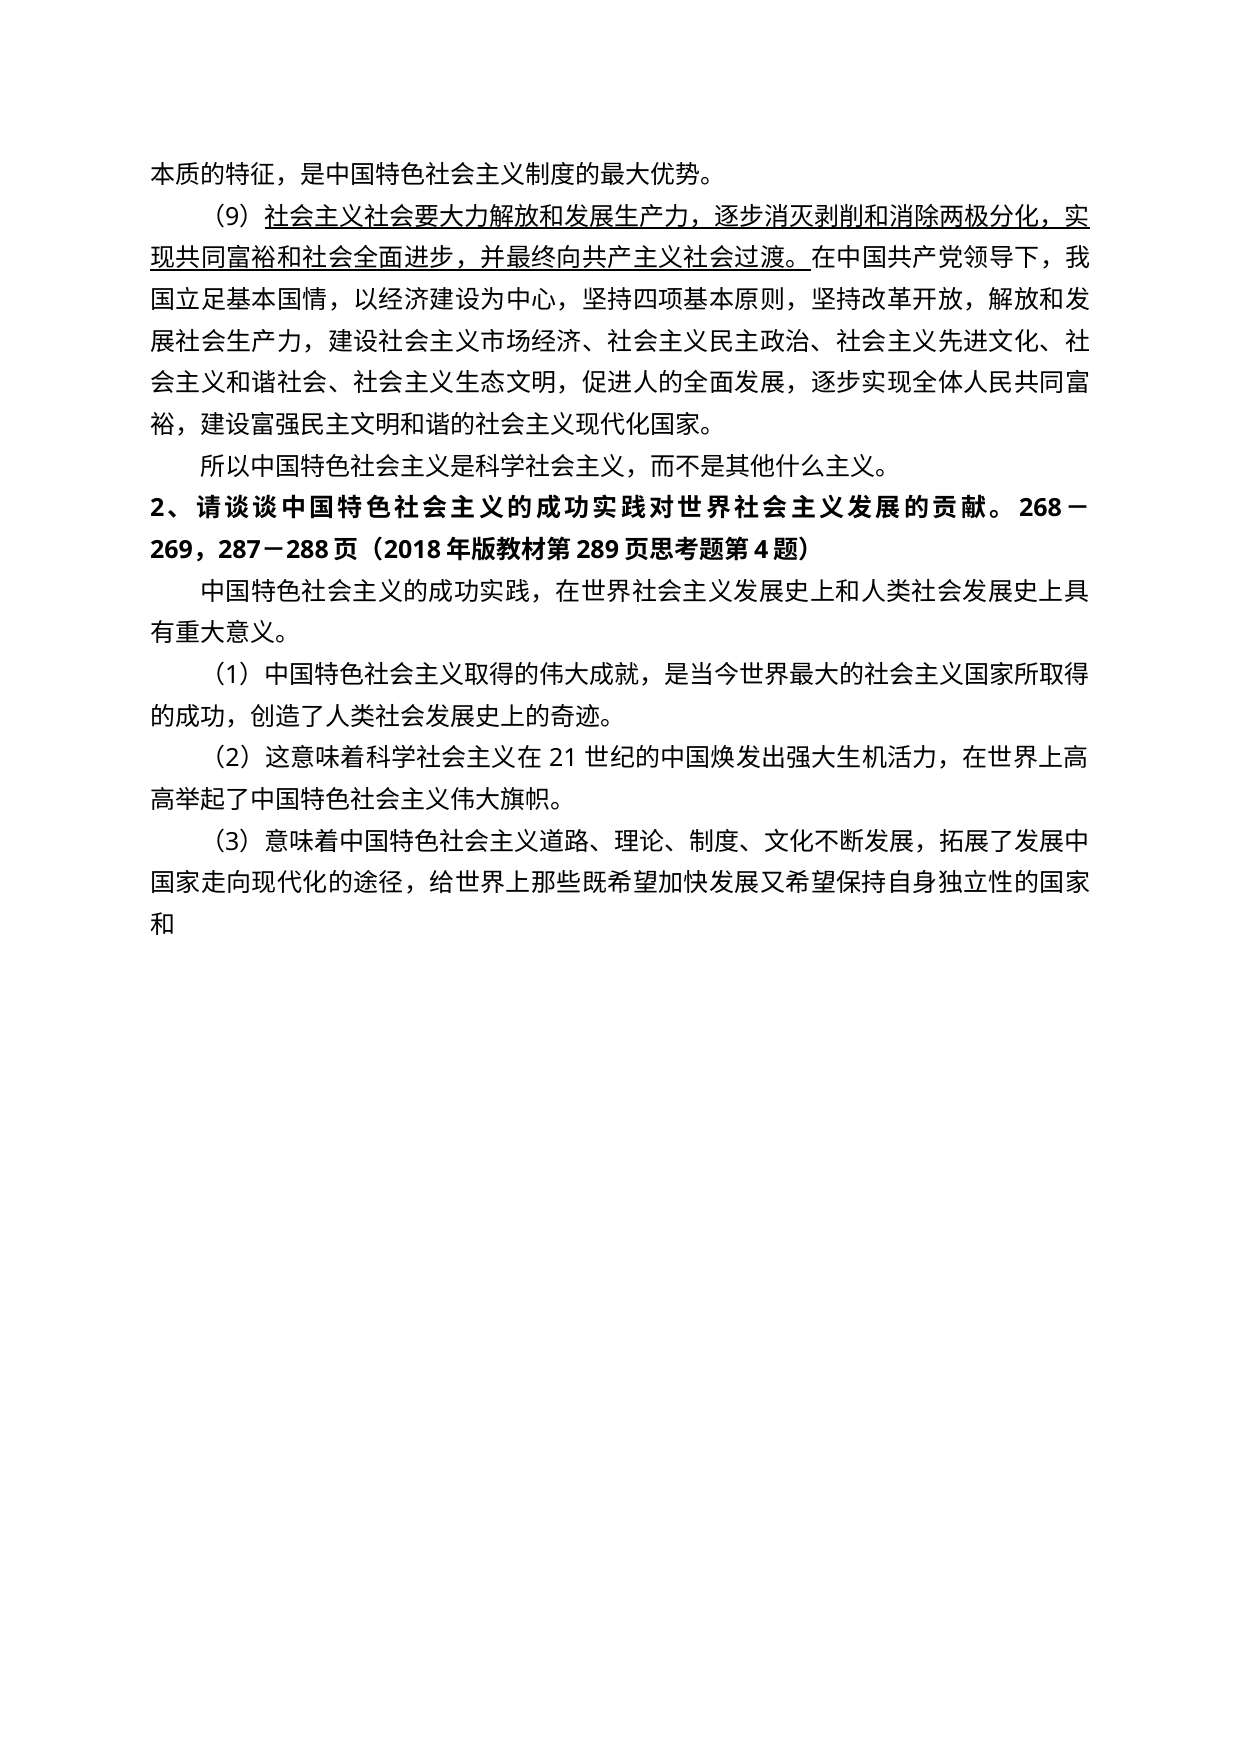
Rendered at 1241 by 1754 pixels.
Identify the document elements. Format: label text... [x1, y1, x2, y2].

text 中国特色社会主义的成功实践，在世界社会主义发展史上和人类社会发展史上具有重大意义。 [150, 567, 1090, 650]
text （1）中国特色社会主义取得的伟大成就，是当今世界最大的社会主义国家所取得的成功，创造了人类社会发展史上的奇迹。 [150, 650, 1090, 733]
text （2）这意味着科学社会主义在 21 世纪的中国焕发出强大生机活力，在世界上高高举起了中国特色社会主义伟大旗帜。 [150, 733, 1090, 817]
text 所以中国特色社会主义是科学社会主义，而不是其他什么主义。 [150, 442, 1090, 483]
text （9）社会主义社会要大力解放和发展生产力，逐步消灭剥削和消除两极分化，实现共同富裕和社会全面进步，并最终向共产主义社会过渡。在中国共产党领导下，我国立足基本国情，以经济建设为中心，坚持四项基本原则，坚持改革开放，解放和发展社会生产力，建设社会主义市场经济、社会主义民主政治、社会主义先进文化、社会主义和谐社会、社会主义生态文明，促进人的全面发展，逐步实现全体人民共同富裕，建设富强民主文明和谐的社会主义现代化国家。 [150, 192, 1090, 442]
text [150, 150, 1090, 192]
text （3）意味着中国特色社会主义道路、理论、制度、文化不断发展，拓展了发展中国家走向现代化的途径，给世界上那些既希望加快发展又希望保持自身独立性的国家和 [150, 817, 1090, 942]
text 2、请谈谈中国特色社会主义的成功实践对世界社会主义发展的贡献。268－269，287－288页（2018年版教材第289页思考题第4题） [150, 483, 1090, 567]
